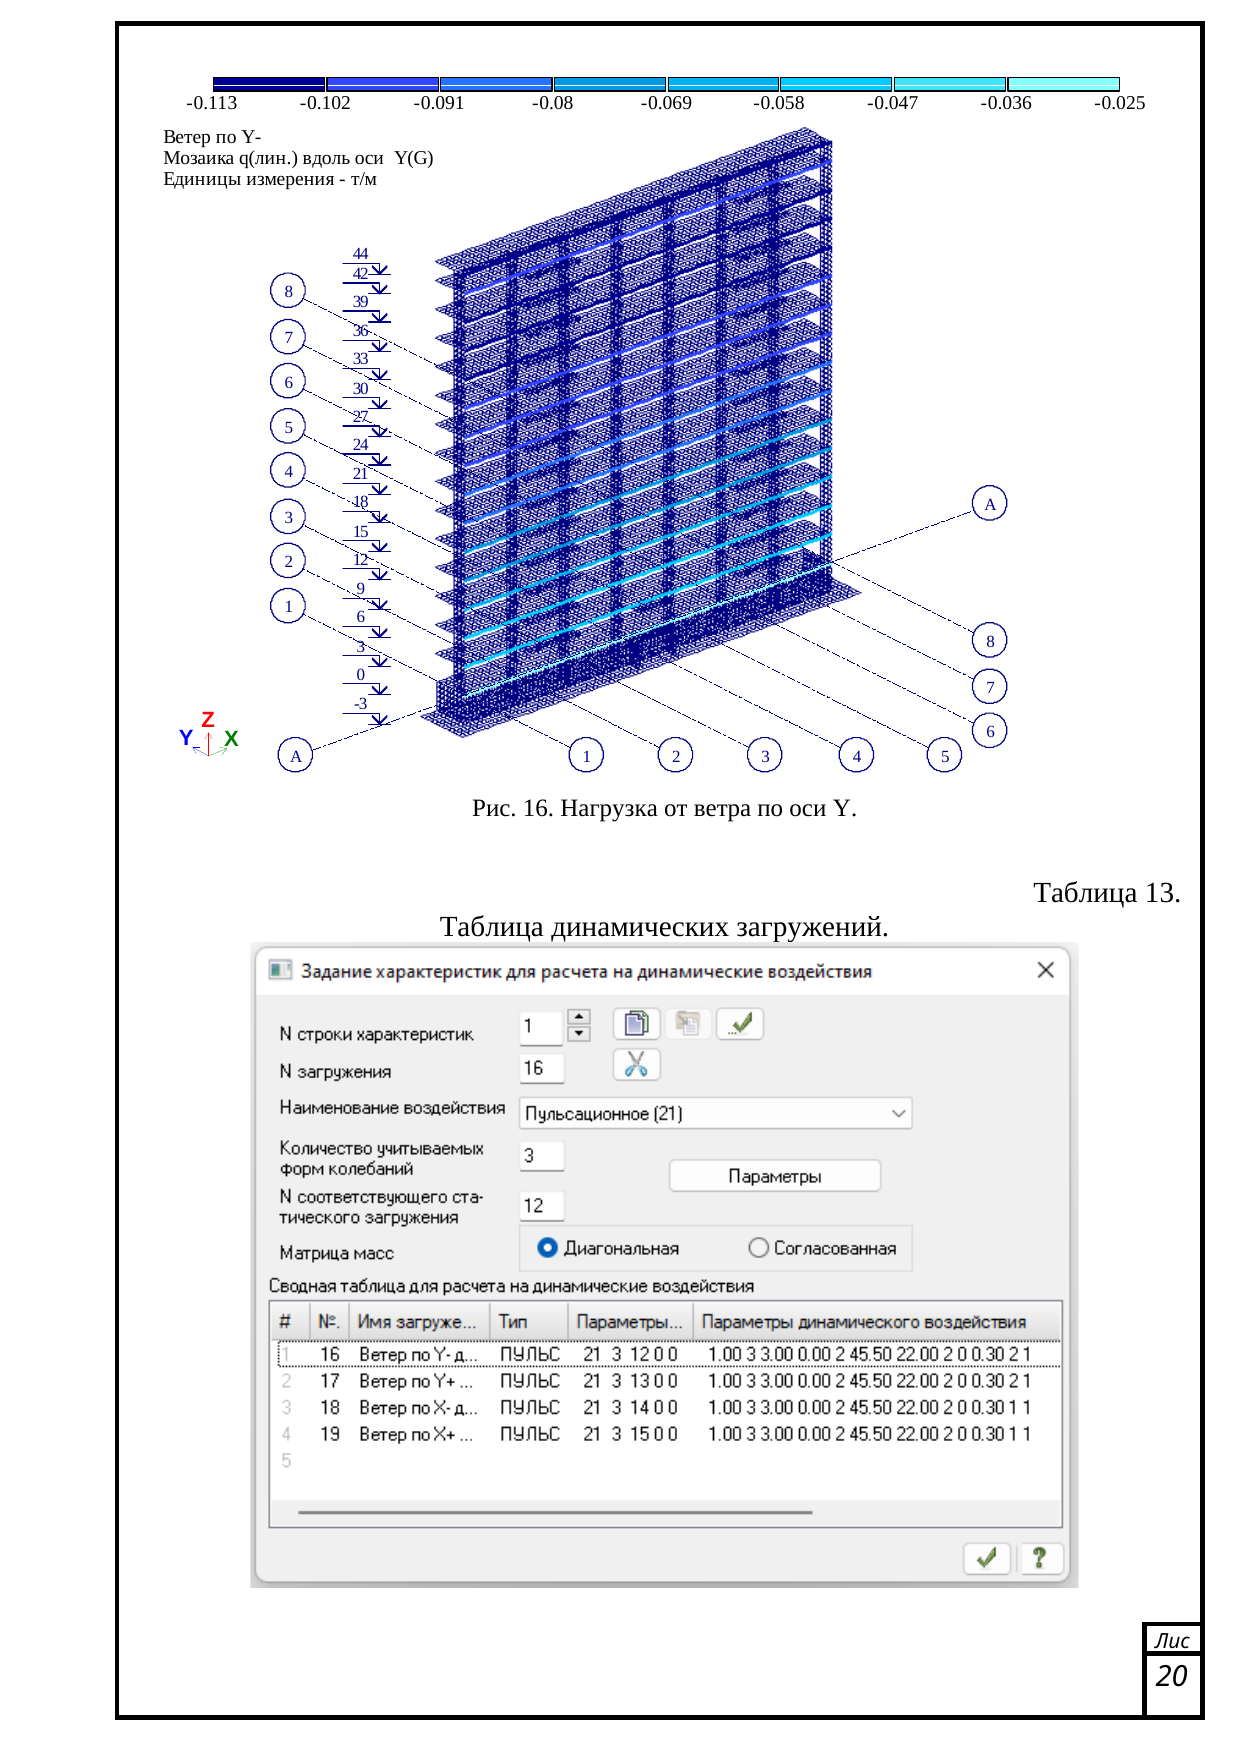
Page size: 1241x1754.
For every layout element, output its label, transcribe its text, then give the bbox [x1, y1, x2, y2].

text Таблица динамических загружений. [148, 909, 1181, 942]
text Таблица 13. [148, 875, 1181, 909]
text Рис. 16. Нагрузка от ветра по оси Y. [148, 793, 1181, 821]
picture [250, 942, 1079, 1588]
